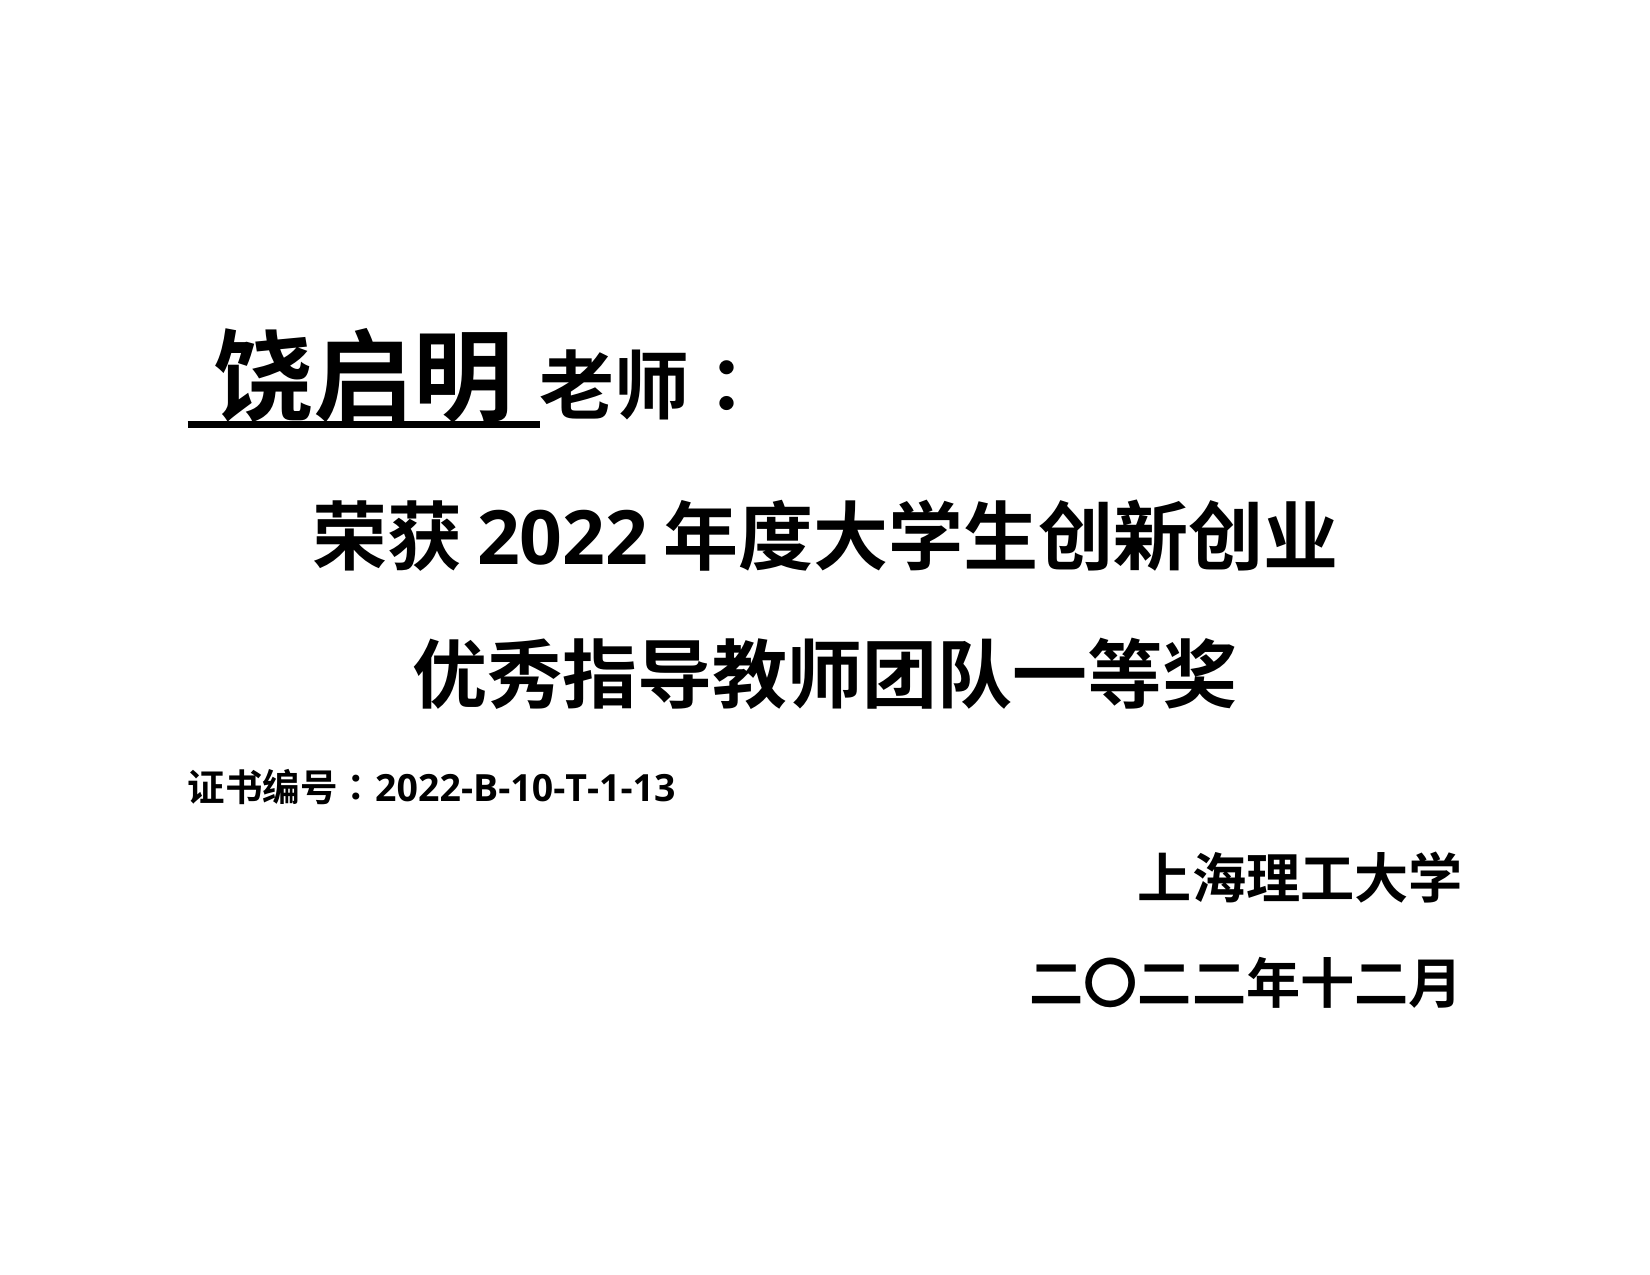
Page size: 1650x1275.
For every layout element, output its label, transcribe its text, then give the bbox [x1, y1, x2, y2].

text 证书编号：2022-B-10-T-1-13 [187, 761, 1462, 812]
text 优秀指导教师团队一等奖 [187, 622, 1462, 725]
text 饶启明 老师： [187, 150, 1462, 443]
text 上海理工大学 [187, 840, 1462, 914]
text 荣获2022年度大学生创新创业 [187, 484, 1462, 586]
text 二〇二二年十二月 [187, 946, 1462, 1020]
